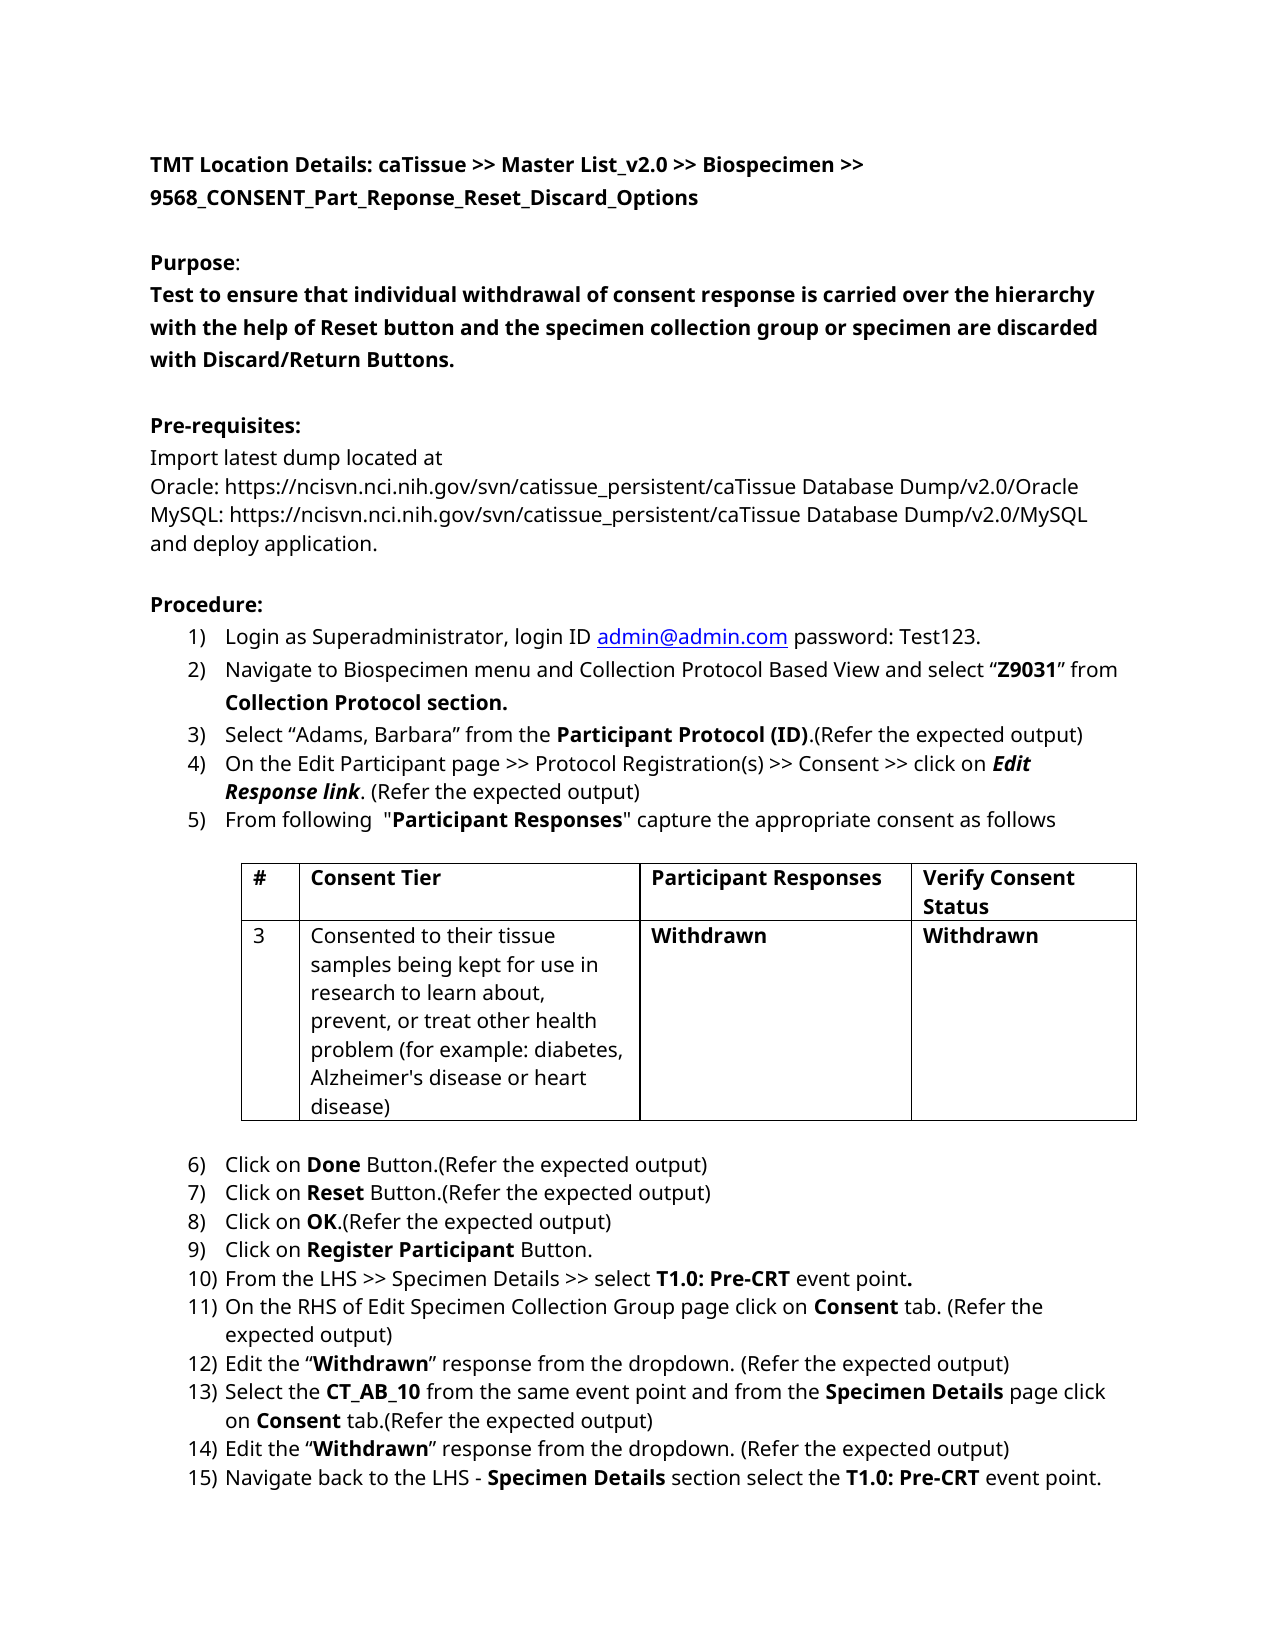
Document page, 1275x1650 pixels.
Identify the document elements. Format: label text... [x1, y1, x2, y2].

list Edit the “Withdrawn” response from the dropdown. (Refer the expected output) [187, 1434, 1125, 1463]
table_cell 3 [242, 921, 299, 1120]
list Click on Done Button.(Refer the expected output) [187, 1150, 1125, 1178]
table_cell Withdrawn [912, 921, 1136, 1120]
table_header # [242, 864, 299, 920]
list Click on Reset Button.(Refer the expected output) [187, 1178, 1125, 1207]
list Navigate to Biospecimen menu and Collection Protocol Based View and select “Z9031” from Collection Protocol section. [187, 655, 1125, 716]
list On the Edit Participant page >> Protocol Registration(s) >> Consent >> click on Edit Response link. (Refer the expected output) [187, 749, 1125, 806]
text TMT Location Details: caTissue >> Master List_v2.0 >> Biospecimen >> 9568_CONSENT_Part_Reponse_Reset_Discard_Options [150, 150, 1125, 211]
text Procedure: [150, 590, 1125, 618]
list From following "Participant Responses" capture the appropriate consent as follows [187, 806, 1125, 834]
text Test to ensure that individual withdrawal of consent response is carried over the hierarchy with the help of Reset button and the specimen collection group or specimen are discarded with Discard/Return Buttons. [150, 280, 1125, 374]
table_header Participant Responses [641, 864, 911, 920]
text Oracle: https://ncisvn.nci.nih.gov/svn/catissue_persistent/caTissue Database Dump/v2.0/Oracle [150, 472, 1125, 500]
list Click on Register Participant Button. [187, 1235, 1125, 1264]
text MySQL: https://ncisvn.nci.nih.gov/svn/catissue_persistent/caTissue Database Dump/v2.0/MySQL and deploy application. [150, 500, 1125, 557]
list Select “Adams, Barbara” from the Participant Protocol (ID).(Refer the expected output) [187, 720, 1125, 749]
table_cell Withdrawn [641, 921, 911, 1120]
table_cell Consented to their tissue samples being kept for use in research to learn about, prevent, or treat other health problem (for example: diabetes, Alzheimer's disease or heart disease) [300, 921, 639, 1120]
list Navigate back to the LHS - Specimen Details section select the T1.0: Pre-CRT event point. [187, 1463, 1125, 1491]
list Edit the “Withdrawn” response from the dropdown. (Refer the expected output) [187, 1349, 1125, 1377]
text Import latest dump located at [150, 443, 1125, 472]
table_header Verify Consent Status [912, 864, 1136, 920]
table_header Consent Tier [300, 864, 639, 920]
list From the LHS >> Specimen Details >> select T1.0: Pre-CRT event point. [187, 1264, 1125, 1292]
list On the RHS of Edit Specimen Collection Group page click on Consent tab. (Refer the expected output) [187, 1292, 1125, 1349]
text Pre-requisites: [150, 411, 1125, 439]
list Select the CT_AB_10 from the same event point and from the Specimen Details page click on Consent tab.(Refer the expected output) [187, 1377, 1125, 1434]
list Login as Superadministrator, login ID admin@admin.com password: Test123. [187, 622, 1125, 651]
list Click on OK.(Refer the expected output) [187, 1207, 1125, 1235]
text Purpose: [150, 248, 1125, 276]
